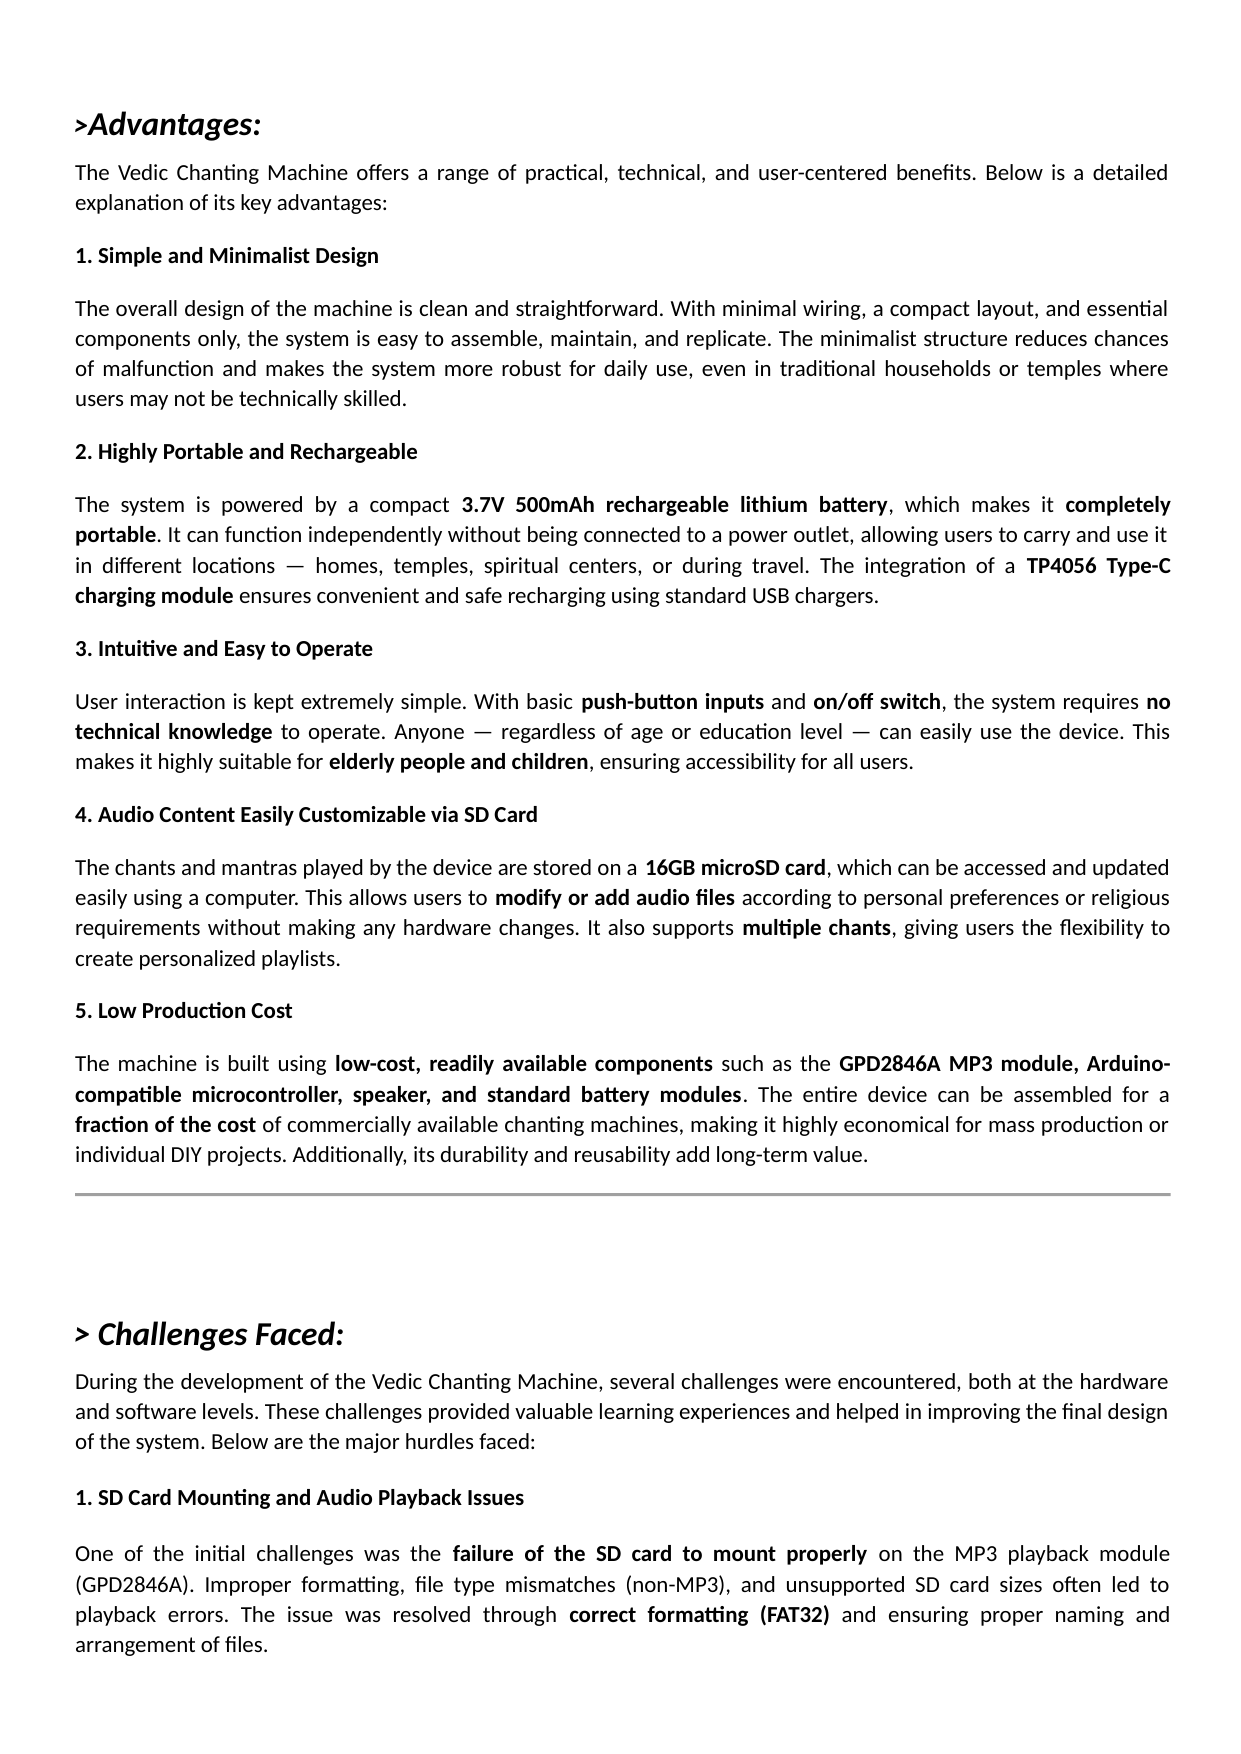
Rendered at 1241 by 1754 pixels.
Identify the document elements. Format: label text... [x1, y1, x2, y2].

text The overall design of the machine is clean and straightforward. With minimal wiring, a compact layout, and essential components only, the system is easy to assemble, maintain, and replicate. The minimalist structure reduces chances of malfunction and makes the system more robust for daily use, even in traditional households or temples where users may not be technically skilled. [75, 294, 1171, 412]
text 5. Low Production Cost [75, 997, 1171, 1024]
text 2. Highly Portable and Rechargeable [75, 437, 1171, 465]
subtitle >Advantages: [73, 103, 1171, 144]
text User interaction is kept extremely simple. With basic push-button inputs and on/off switch, the system requires no technical knowledge to operate. Anyone — regardless of age or education level — can easily use the device. This makes it highly suitable for elderly people and children, ensuring accessibility for all users. [75, 687, 1171, 775]
text 1. Simple and Minimalist Design [75, 241, 1171, 269]
text The system is powered by a compact 3.7V 500mAh rechargeable lithium battery, which makes it completely portable. It can function independently without being connected to a power outlet, allowing users to carry and use it in different locations — homes, temples, spiritual centers, or during travel. The integration of a TP4056 Type-C charging module ensures convenient and safe recharging using standard USB chargers. [75, 490, 1171, 609]
text During the development of the Vedic Chanting Machine, several challenges were encountered, both at the hardware and software levels. These challenges provided valuable learning experiences and helped in improving the final design of the system. Below are the major hurdles faced: [75, 1367, 1171, 1455]
text The Vedic Chanting Machine offers a range of practical, technical, and user-centered benefits. Below is a detailed explanation of its key advantages: [75, 158, 1171, 216]
subtitle > Challenges Faced: [73, 1313, 1171, 1353]
text 1. SD Card Mounting and Audio Playback Issues [75, 1483, 1171, 1511]
text The machine is built using low-cost, readily available components such as the GPD2846A MP3 module, Arduino-compatible microcontroller, speaker, and standard battery modules. The entire device can be assembled for a fraction of the cost of commercially available chanting machines, making it highly economical for mass production or individual DIY projects. Additionally, its durability and reusability add long-term value. [75, 1049, 1171, 1168]
text 4. Audio Content Easily Customizable via SD Card [75, 800, 1171, 828]
text The chants and mantras played by the device are stored on a 16GB microSD card, which can be accessed and updated easily using a computer. This allows users to modify or add audio files according to personal preferences or religious requirements without making any hardware changes. It also supports multiple chants, giving users the flexibility to create personalized playlists. [75, 853, 1171, 972]
text One of the initial challenges was the failure of the SD card to mount properly on the MP3 playback module (GPD2846A). Improper formatting, file type mismatches (non-MP3), and unsupported SD card sizes often led to playback errors. The issue was resolved through correct formatting (FAT32) and ensuring proper naming and arrangement of files. [75, 1539, 1171, 1658]
text 3. Intuitive and Easy to Operate [75, 634, 1171, 662]
